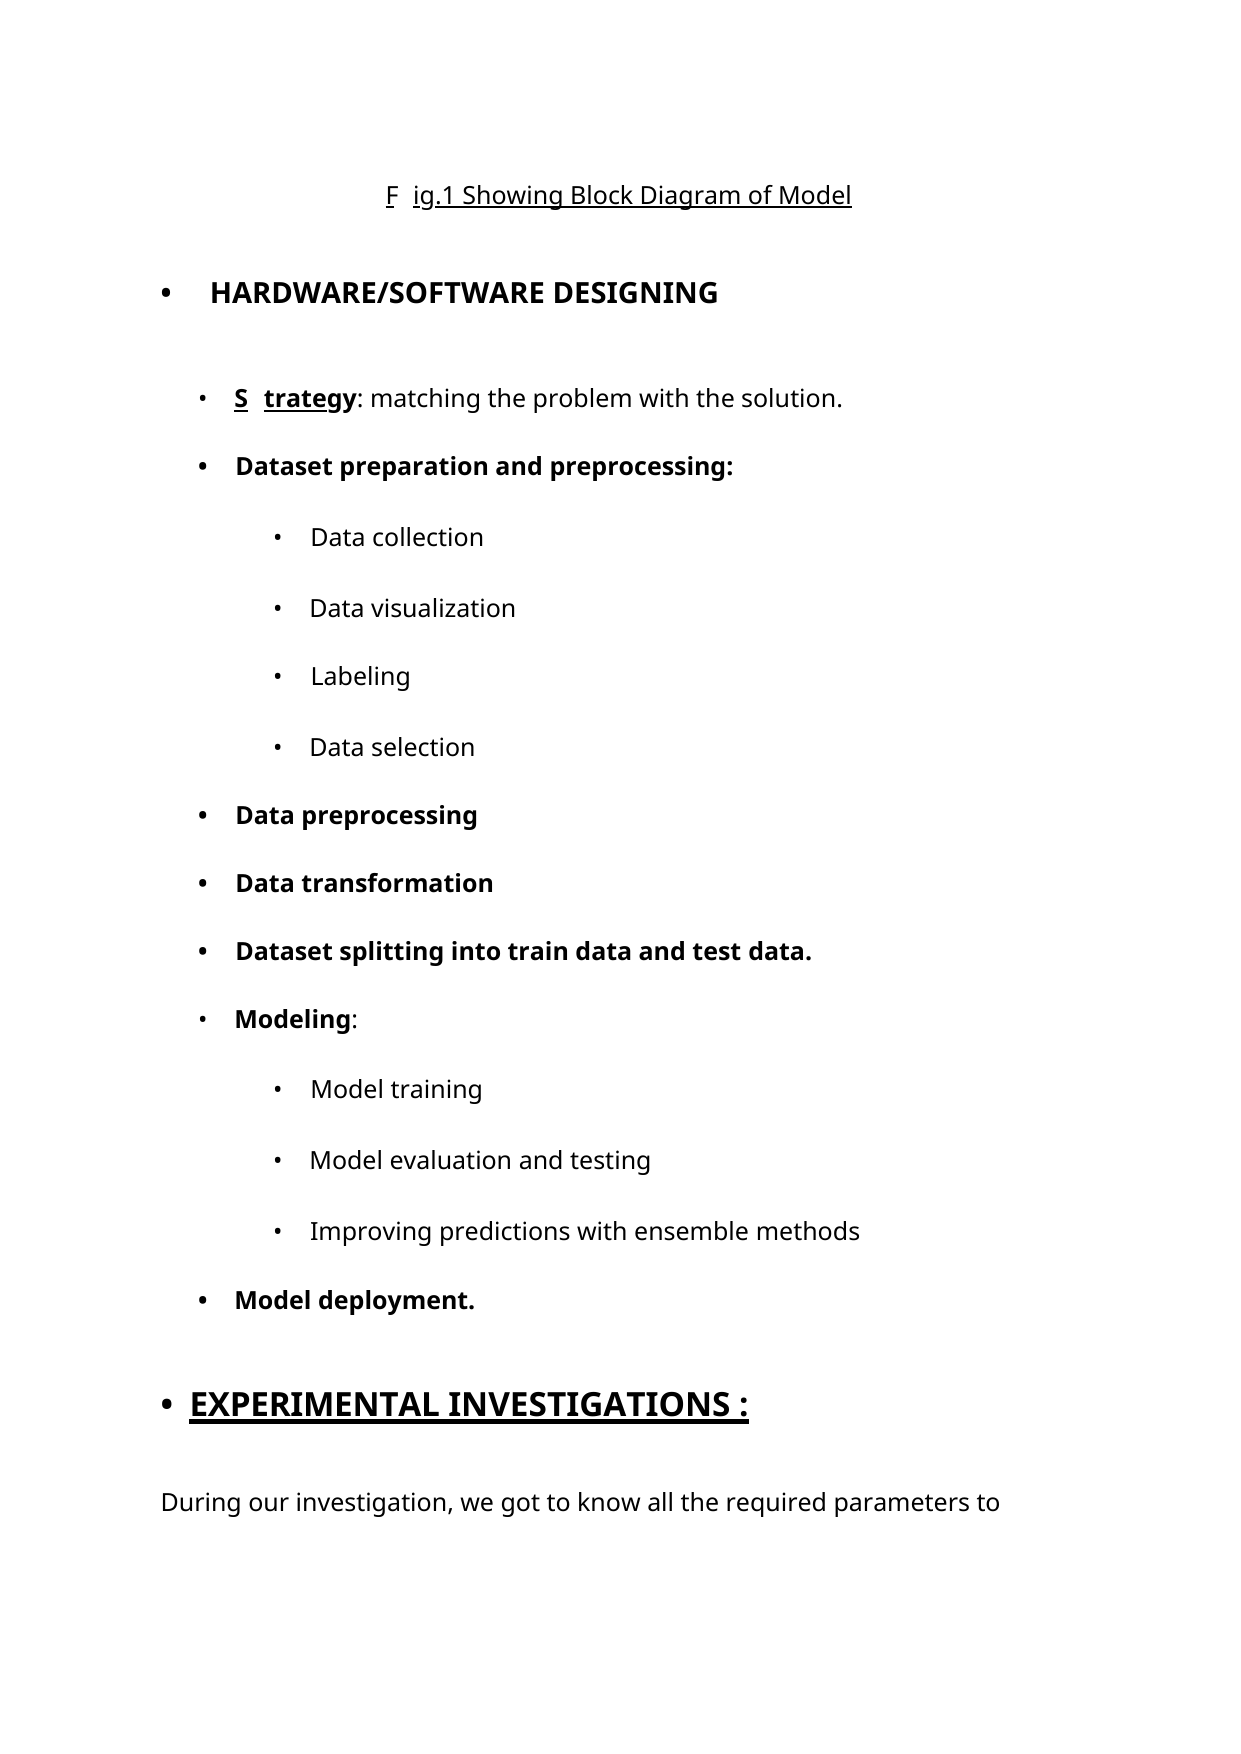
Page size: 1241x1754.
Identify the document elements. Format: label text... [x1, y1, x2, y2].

list Model evaluation and testing [273, 1127, 1090, 1192]
list Data preprocessing [198, 782, 1090, 847]
list Dataset preparation and preprocessing: [198, 433, 1090, 498]
list Data visualization [273, 575, 1090, 640]
list Modeling: [198, 986, 1090, 1051]
text F ig.1 Showing Block Diagram of Model [385, 162, 1090, 227]
list Model training [273, 1057, 1090, 1122]
list Data collection [273, 504, 1090, 569]
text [160, 1469, 1090, 1534]
list EXPERIMENTAL INVESTIGATIONS : [160, 1371, 1090, 1436]
list Labeling [273, 643, 1090, 708]
list Dataset splitting into train data and test data. [198, 918, 1090, 983]
list Improving predictions with ensemble methods [273, 1198, 1090, 1263]
list Data transformation [198, 850, 1090, 915]
list HARDWARE/SOFTWARE DESIGNING [160, 260, 1090, 325]
list Data selection [273, 714, 1090, 779]
list S trategy: matching the problem with the solution. [198, 366, 1090, 431]
list Model deployment. [198, 1267, 1090, 1332]
